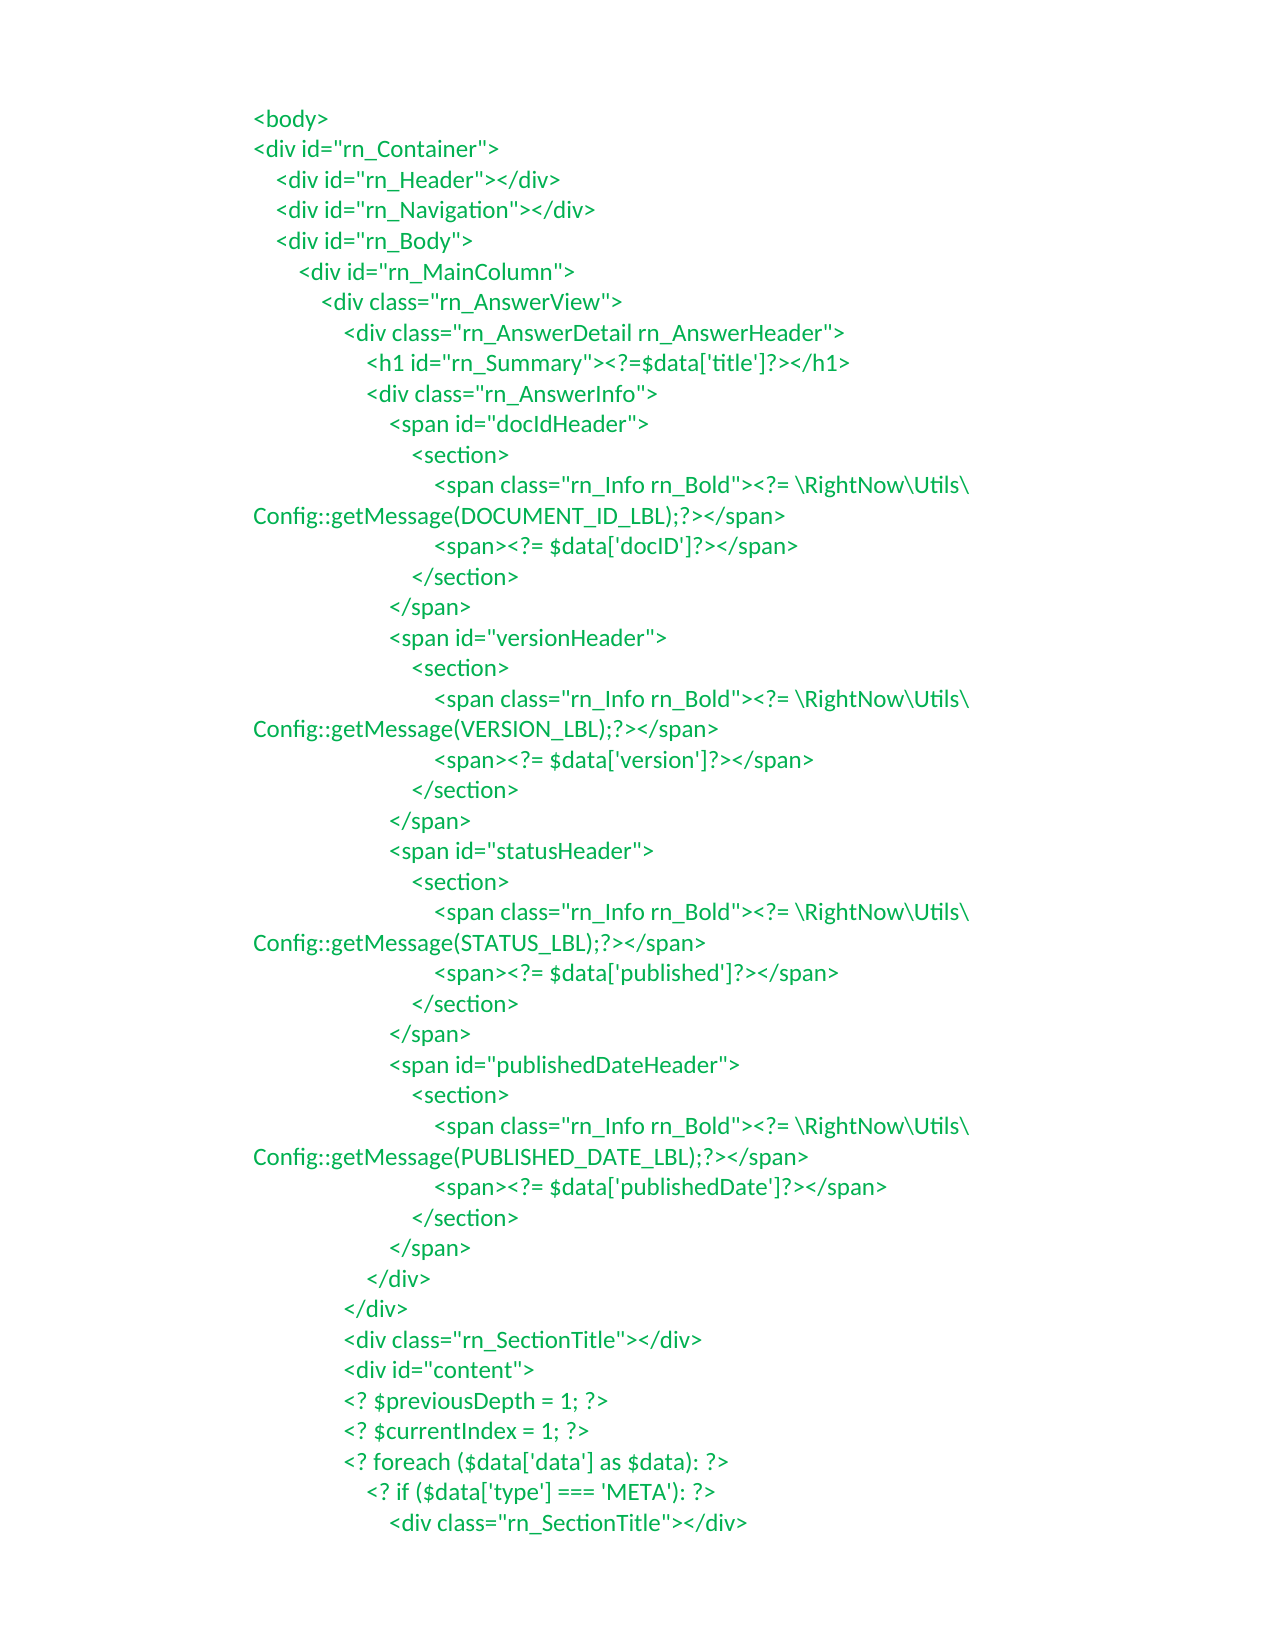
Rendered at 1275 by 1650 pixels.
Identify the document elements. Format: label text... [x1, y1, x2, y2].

list <? foreach ($data['data'] as $data): ?> [253, 1446, 1200, 1476]
list </section> [253, 1202, 1200, 1232]
list <div id="rn_Navigation"></div> [253, 194, 1200, 225]
list </section> [253, 561, 1200, 591]
list <span class="rn_Info rn_Bold"><?= \RightNow\Utils\Config::getMessage(VERSION_LBL);?></span> [253, 683, 1200, 744]
list <span class="rn_Info rn_Bold"><?= \RightNow\Utils\Config::getMessage(PUBLISHED_DATE_LBL);?></span> [253, 1110, 1200, 1171]
list <span id="statusHeader"> [253, 836, 1200, 866]
list <span class="rn_Info rn_Bold"><?= \RightNow\Utils\Config::getMessage(STATUS_LBL);?></span> [253, 897, 1200, 958]
list <h1 id="rn_Summary"><?=$data['title']?></h1> [253, 347, 1200, 378]
list <span><?= $data['published']?></span> [253, 958, 1200, 988]
list <section> [253, 866, 1200, 897]
list <span><?= $data['docID']?></span> [253, 530, 1200, 561]
list <? if ($data['type'] === 'META'): ?> [253, 1476, 1200, 1507]
list <span class="rn_Info rn_Bold"><?= \RightNow\Utils\Config::getMessage(DOCUMENT_ID_LBL);?></span> [253, 469, 1200, 530]
list </span> [253, 1232, 1200, 1263]
list <div id="rn_Container"> [253, 133, 1200, 164]
list </span> [253, 1019, 1200, 1049]
list </span> [253, 591, 1200, 622]
list <body> [253, 103, 1200, 133]
list </section> [253, 774, 1200, 805]
list <? $previousDepth = 1; ?> [253, 1385, 1200, 1415]
list <div id="rn_Body"> [253, 225, 1200, 256]
list <div id="rn_Header"></div> [253, 164, 1200, 194]
list </span> [253, 805, 1200, 836]
list <span id="publishedDateHeader"> [253, 1049, 1200, 1080]
list <div id="rn_MainColumn"> [253, 256, 1200, 286]
list <div class="rn_SectionTitle"></div> [253, 1507, 1200, 1537]
list <span id="versionHeader"> [253, 622, 1200, 652]
list <section> [253, 439, 1200, 469]
list <? $currentIndex = 1; ?> [253, 1415, 1200, 1446]
list <span><?= $data['publishedDate']?></span> [253, 1171, 1200, 1202]
list </div> [253, 1293, 1200, 1324]
list <div class="rn_AnswerDetail rn_AnswerHeader"> [253, 317, 1200, 347]
list <div class="rn_AnswerInfo"> [253, 378, 1200, 408]
list <section> [253, 652, 1200, 683]
list <div class="rn_AnswerView"> [253, 286, 1200, 317]
list </div> [253, 1263, 1200, 1293]
list </section> [253, 988, 1200, 1019]
list <span id="docIdHeader"> [253, 408, 1200, 439]
list <span><?= $data['version']?></span> [253, 744, 1200, 774]
list <div id="content"> [253, 1354, 1200, 1385]
list <section> [253, 1080, 1200, 1110]
list <div class="rn_SectionTitle"></div> [253, 1324, 1200, 1354]
